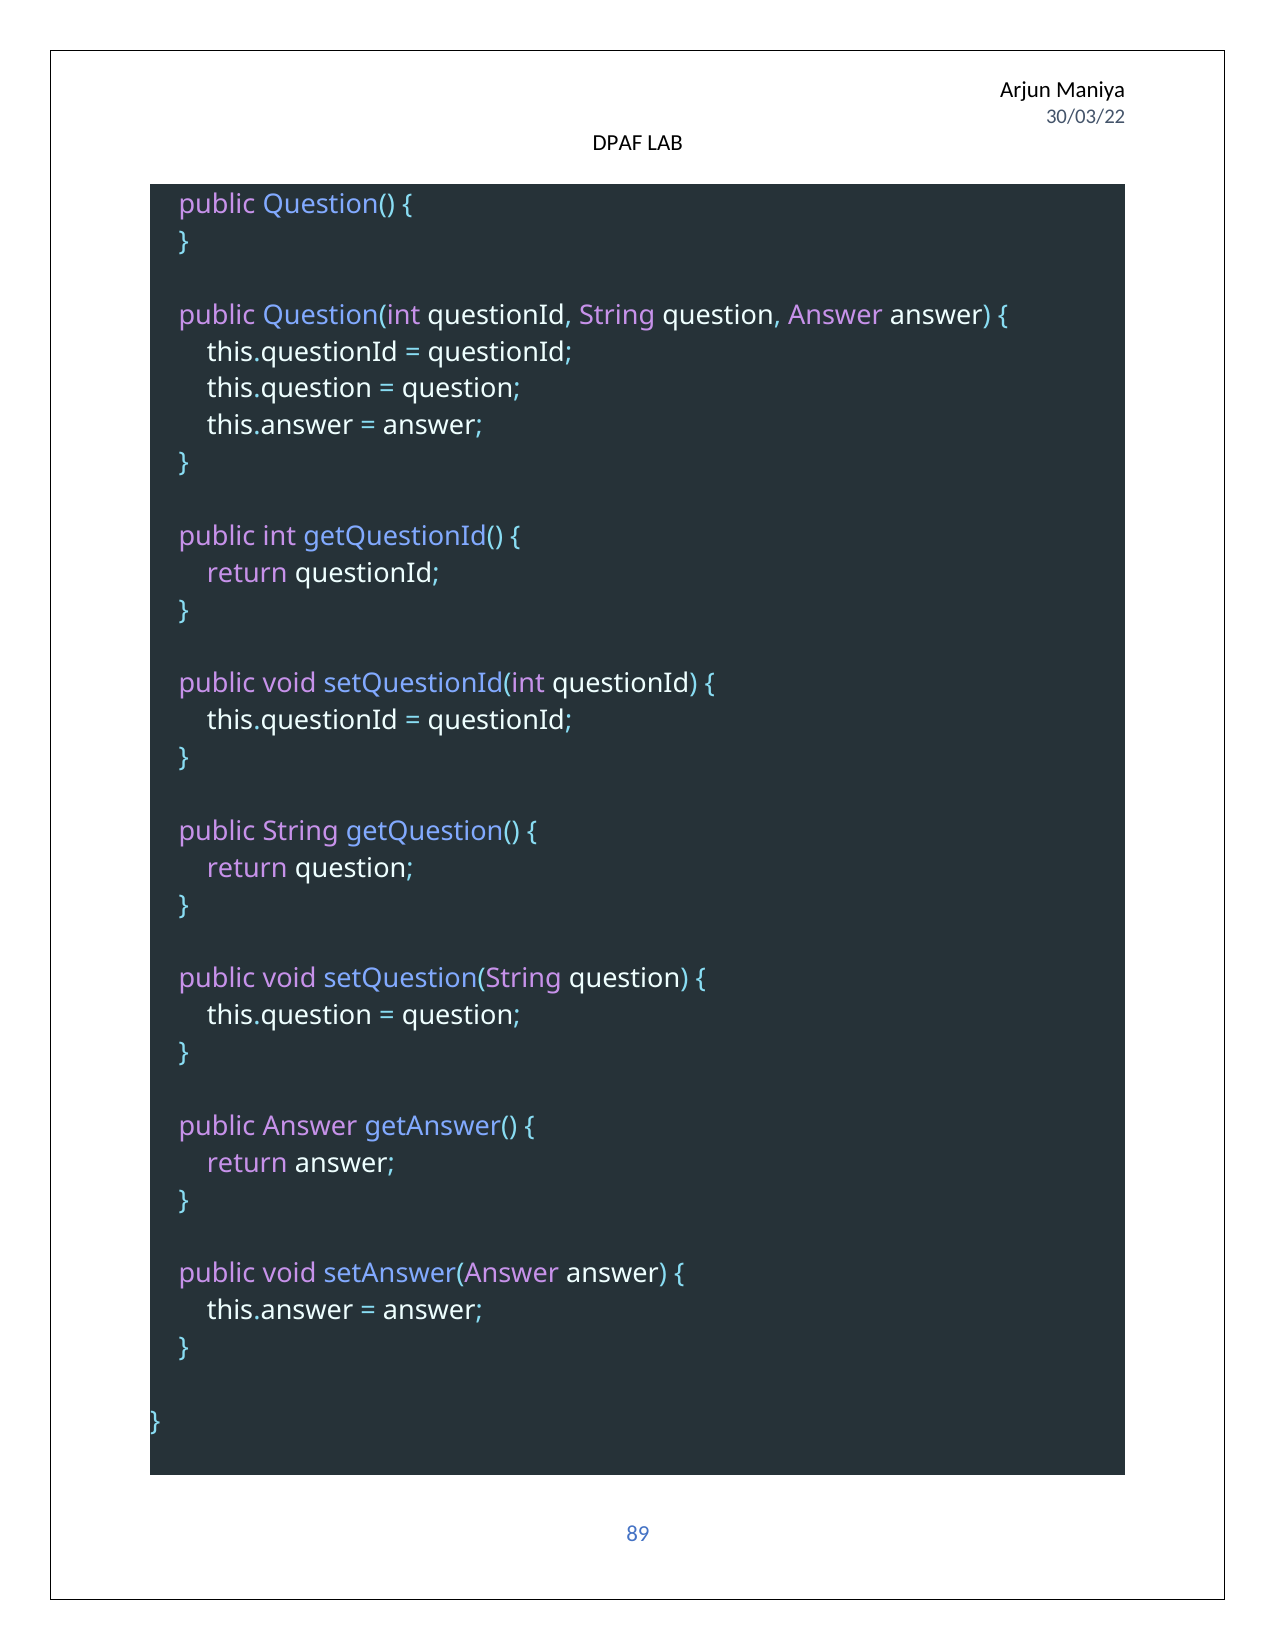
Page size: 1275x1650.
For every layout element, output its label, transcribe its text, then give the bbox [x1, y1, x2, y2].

text this.questionId = questionId; [150, 332, 1125, 369]
text public void setQuestionId(int questionId) { [150, 664, 1125, 701]
text } [150, 590, 1125, 627]
text this.question = question; [150, 369, 1125, 406]
text return answer; [150, 1143, 1125, 1180]
text } [150, 738, 1125, 774]
text public int getQuestionId() { [150, 516, 1125, 553]
text } [150, 885, 1125, 922]
text } [150, 1328, 1125, 1364]
text return questionId; [150, 553, 1125, 590]
text } [150, 1033, 1125, 1069]
text public Question(int questionId, String question, Answer answer) { [150, 295, 1125, 332]
text } [150, 1401, 1125, 1438]
text this.question = question; [150, 996, 1125, 1033]
text this.questionId = questionId; [150, 701, 1125, 738]
text public String getQuestion() { [150, 811, 1125, 848]
text public Question() { [150, 184, 1125, 221]
text } [150, 221, 1125, 258]
text this.answer = answer; [150, 406, 1125, 443]
text this.answer = answer; [150, 1291, 1125, 1328]
text public void setQuestion(String question) { [150, 959, 1125, 996]
text return question; [150, 848, 1125, 885]
text public void setAnswer(Answer answer) { [150, 1254, 1125, 1291]
text } [150, 443, 1125, 479]
text public Answer getAnswer() { [150, 1106, 1125, 1143]
text } [150, 1180, 1125, 1217]
